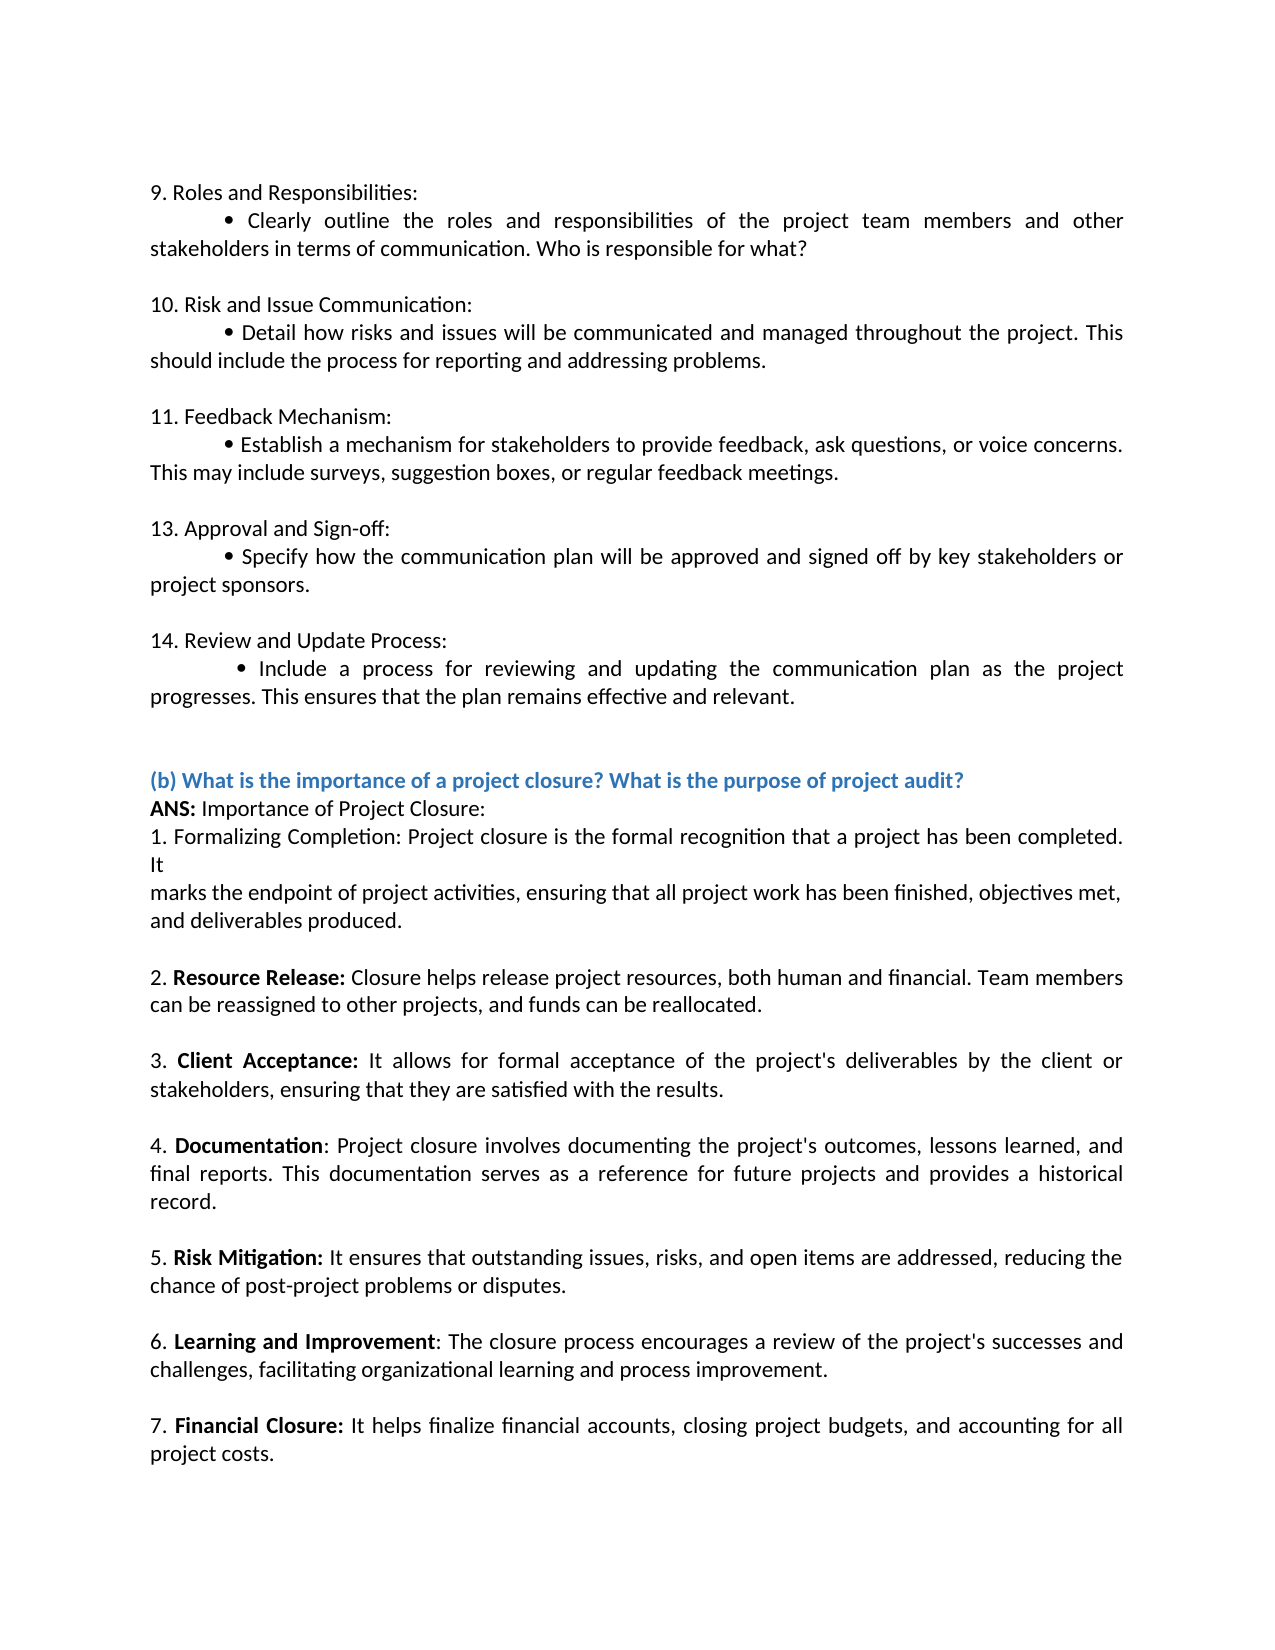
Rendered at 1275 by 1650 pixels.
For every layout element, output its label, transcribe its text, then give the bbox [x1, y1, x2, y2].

text marks the endpoint of project activities, ensuring that all project work has been finished, objectives met, [150, 878, 1125, 907]
text Establish a mechanism for stakeholders to provide feedback, ask questions, or voice concerns. This may include surveys, suggestion boxes, or regular feedback meetings. [150, 430, 1125, 486]
text ANS: Importance of Project Closure: [150, 794, 1125, 822]
text 2. Resource Release: Closure helps release project resources, both human and financial. Team members can be reassigned to other projects, and funds can be reallocated. [150, 963, 1125, 1019]
text 3. Client Acceptance: It allows for formal acceptance of the project's deliverables by the client or stakeholders, ensuring that they are satisfied with the results. [150, 1047, 1125, 1103]
text 7. Financial Closure: It helps finalize financial accounts, closing project budgets, and accounting for all project costs. [150, 1411, 1125, 1467]
text 4. Documentation: Project closure involves documenting the project's outcomes, lessons learned, and final reports. This documentation serves as a reference for future projects and provides a historical record. [150, 1131, 1125, 1215]
text 6. Learning and Improvement: The closure process encourages a review of the project's successes and challenges, facilitating organizational learning and process improvement. [150, 1327, 1125, 1383]
text 1. Formalizing Completion: Project closure is the formal recognition that a project has been completed. It [150, 822, 1125, 878]
text Clearly outline the roles and responsibilities of the project team members and other stakeholders in terms of communication. Who is responsible for what? [150, 206, 1125, 262]
text Include a process for reviewing and updating the communication plan as the project progresses. This ensures that the plan remains effective and relevant. [150, 654, 1125, 710]
text Specify how the communication plan will be approved and signed off by key stakeholders or project sponsors. [150, 542, 1125, 598]
text 14. Review and Update Process: [150, 626, 1125, 654]
text 9. Roles and Responsibilities: [150, 178, 1125, 206]
text (b) What is the importance of a project closure? What is the purpose of project audit? [150, 766, 1125, 794]
text 11. Feedback Mechanism: [150, 402, 1125, 430]
text Detail how risks and issues will be communicated and managed throughout the project. This should include the process for reporting and addressing problems. [150, 318, 1125, 374]
text 13. Approval and Sign-off: [150, 514, 1125, 542]
text and deliverables produced. [150, 907, 1125, 934]
text 5. Risk Mitigation: It ensures that outstanding issues, risks, and open items are addressed, reducing the chance of post-project problems or disputes. [150, 1243, 1125, 1299]
text 10. Risk and Issue Communication: [150, 290, 1125, 318]
